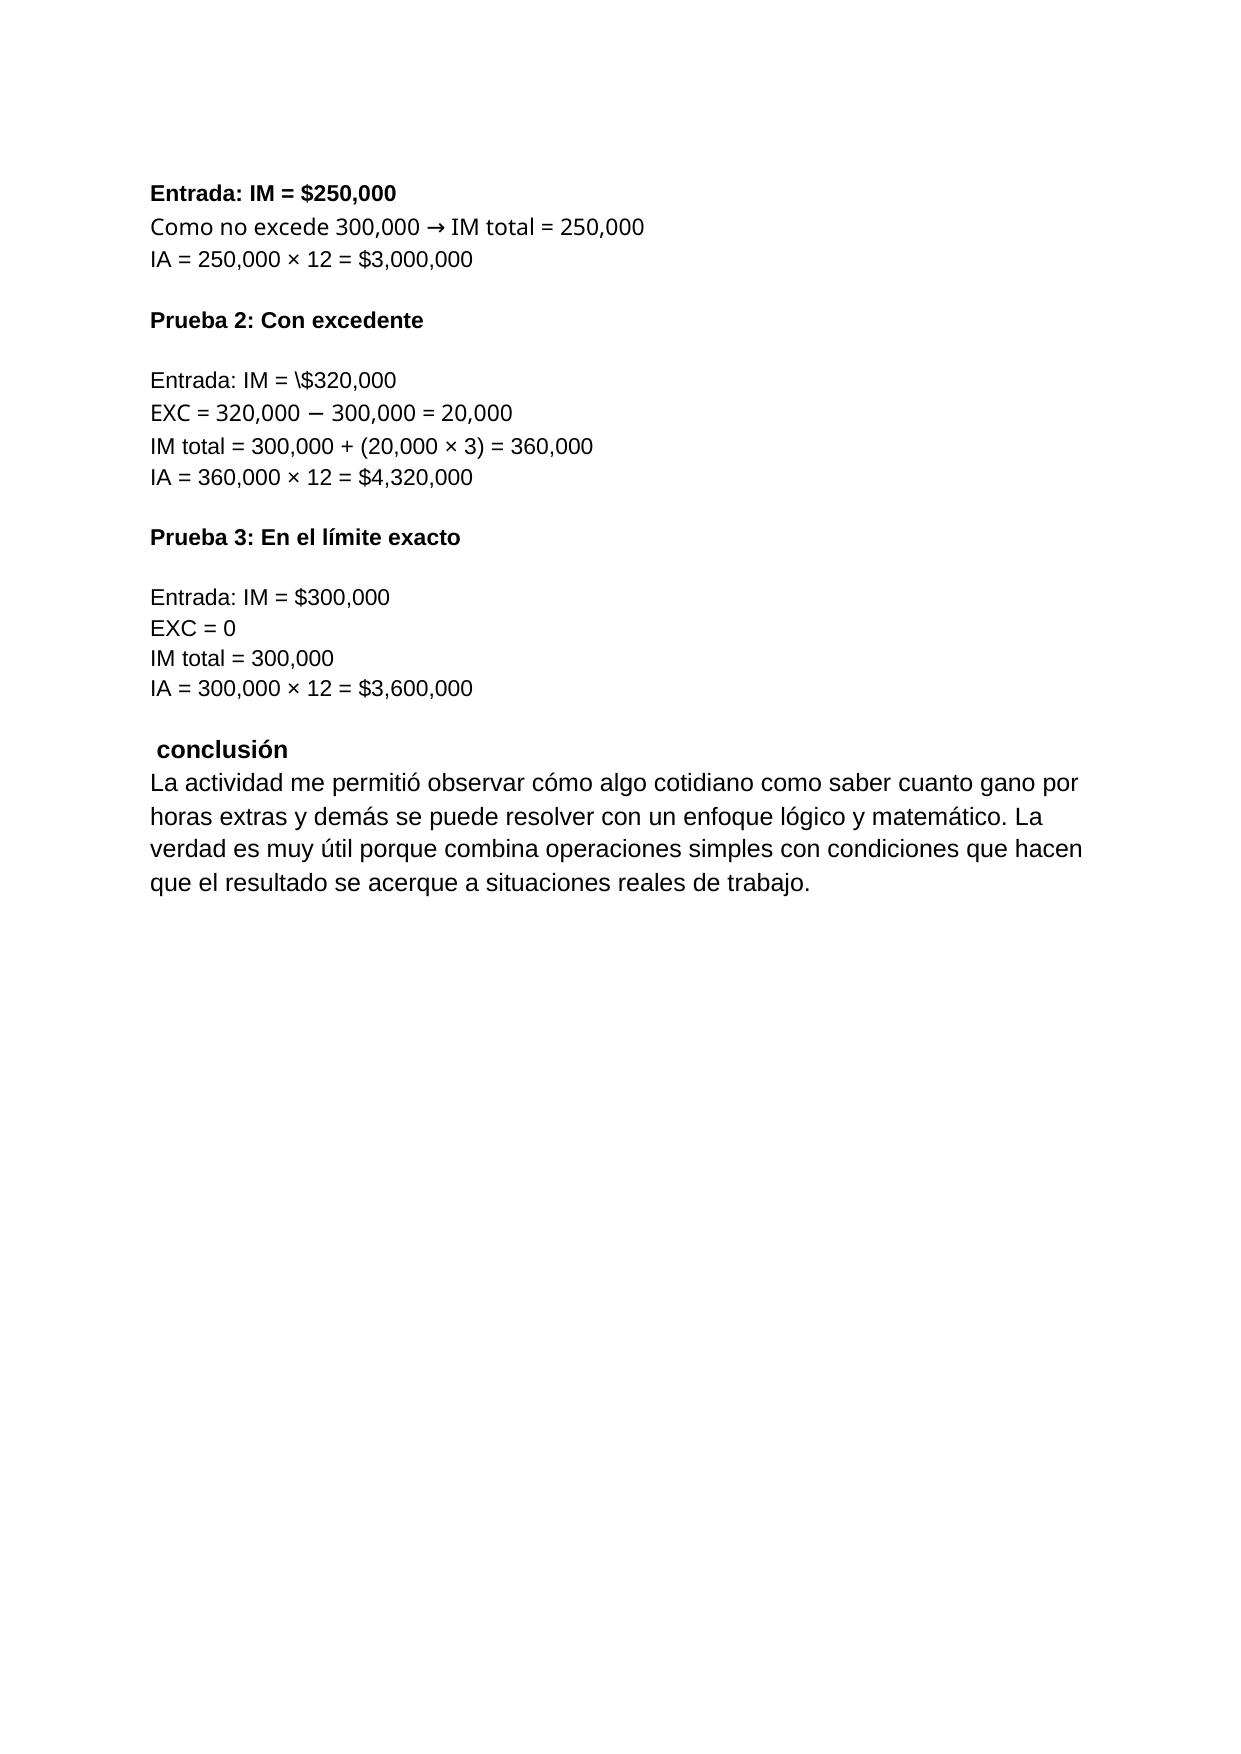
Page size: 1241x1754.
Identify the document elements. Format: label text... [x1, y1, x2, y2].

text Entrada: IM = $300,000 [150, 584, 1090, 611]
text Prueba 3: En el límite exacto [150, 524, 1090, 550]
text conclusión [150, 735, 1090, 764]
text IM total = 300,000 + (20,000 × 3) = 360,000 [150, 433, 1090, 460]
text Entrada: IM = $250,000 [150, 180, 1090, 207]
text IA = 250,000 × 12 = $3,000,000 [150, 246, 1090, 273]
text Entrada: IM = \$320,000 [150, 367, 1090, 393]
text EXC = 320,000 − 300,000 = 20,000 [150, 397, 1090, 429]
text IA = 300,000 × 12 = $3,600,000 [150, 675, 1090, 701]
text IM total = 300,000 [150, 645, 1090, 671]
text IA = 360,000 × 12 = $4,320,000 [150, 463, 1090, 490]
text Prueba 2: Con excedente [150, 307, 1090, 333]
text La actividad me permitió observar cómo algo cotidiano como saber cuanto gano por horas extras y demás se puede resolver con un enfoque lógico y matemático. La verdad es muy útil porque combina operaciones simples con condiciones que hacen que el resultado se acerque a situaciones reales de trabajo. [150, 768, 1090, 896]
text Como no excede 300,000 → IM total = 250,000 [150, 210, 1090, 242]
text EXC = 0 [150, 614, 1090, 641]
